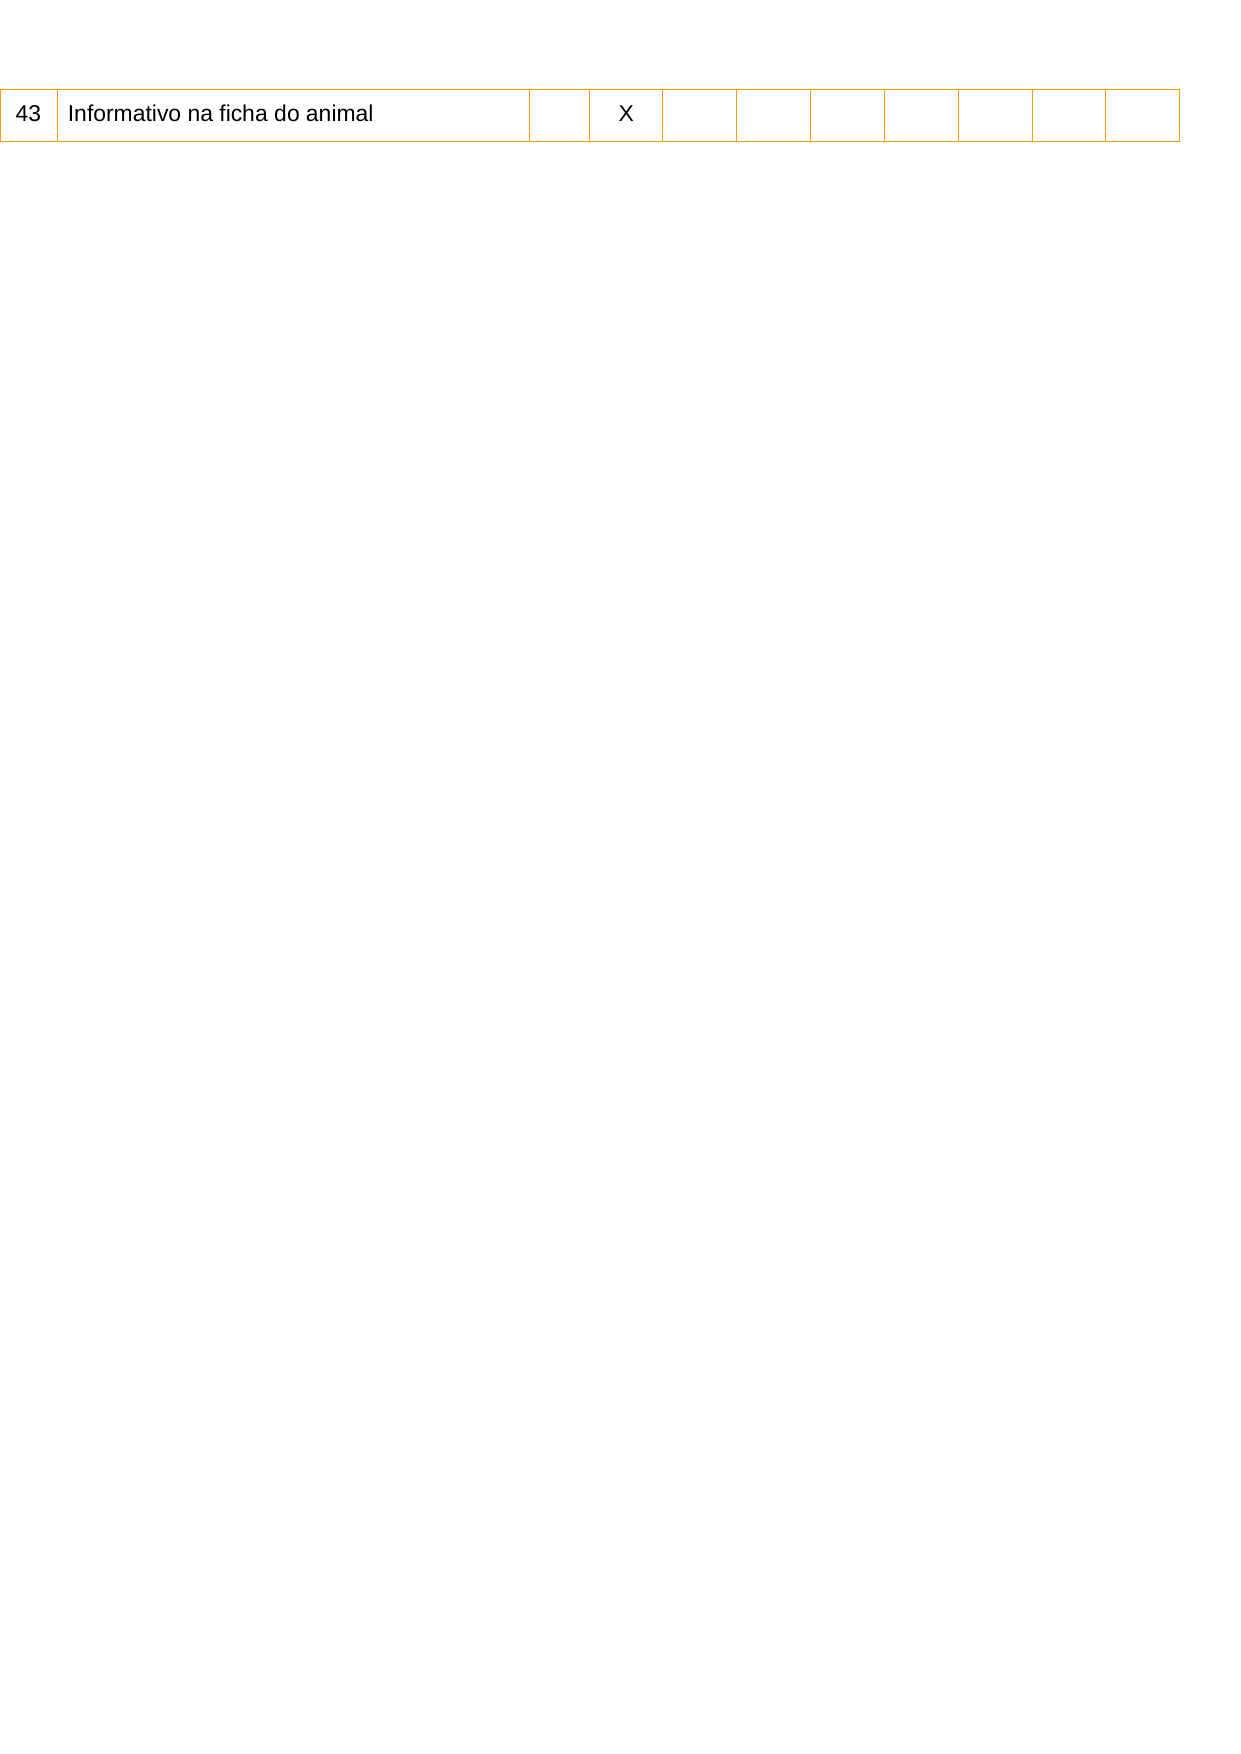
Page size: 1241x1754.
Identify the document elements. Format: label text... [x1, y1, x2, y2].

table_cell [1033, 90, 1105, 141]
table_cell [663, 90, 736, 141]
table_cell X [590, 90, 662, 141]
table_cell [811, 90, 884, 141]
table_cell Informativo na ficha do animal [58, 90, 529, 141]
table_cell [737, 90, 810, 141]
table_cell [959, 90, 1032, 141]
table_cell [885, 90, 958, 141]
table_cell [1106, 90, 1179, 141]
table_cell 43 [1, 90, 57, 141]
table_cell [530, 90, 589, 141]
